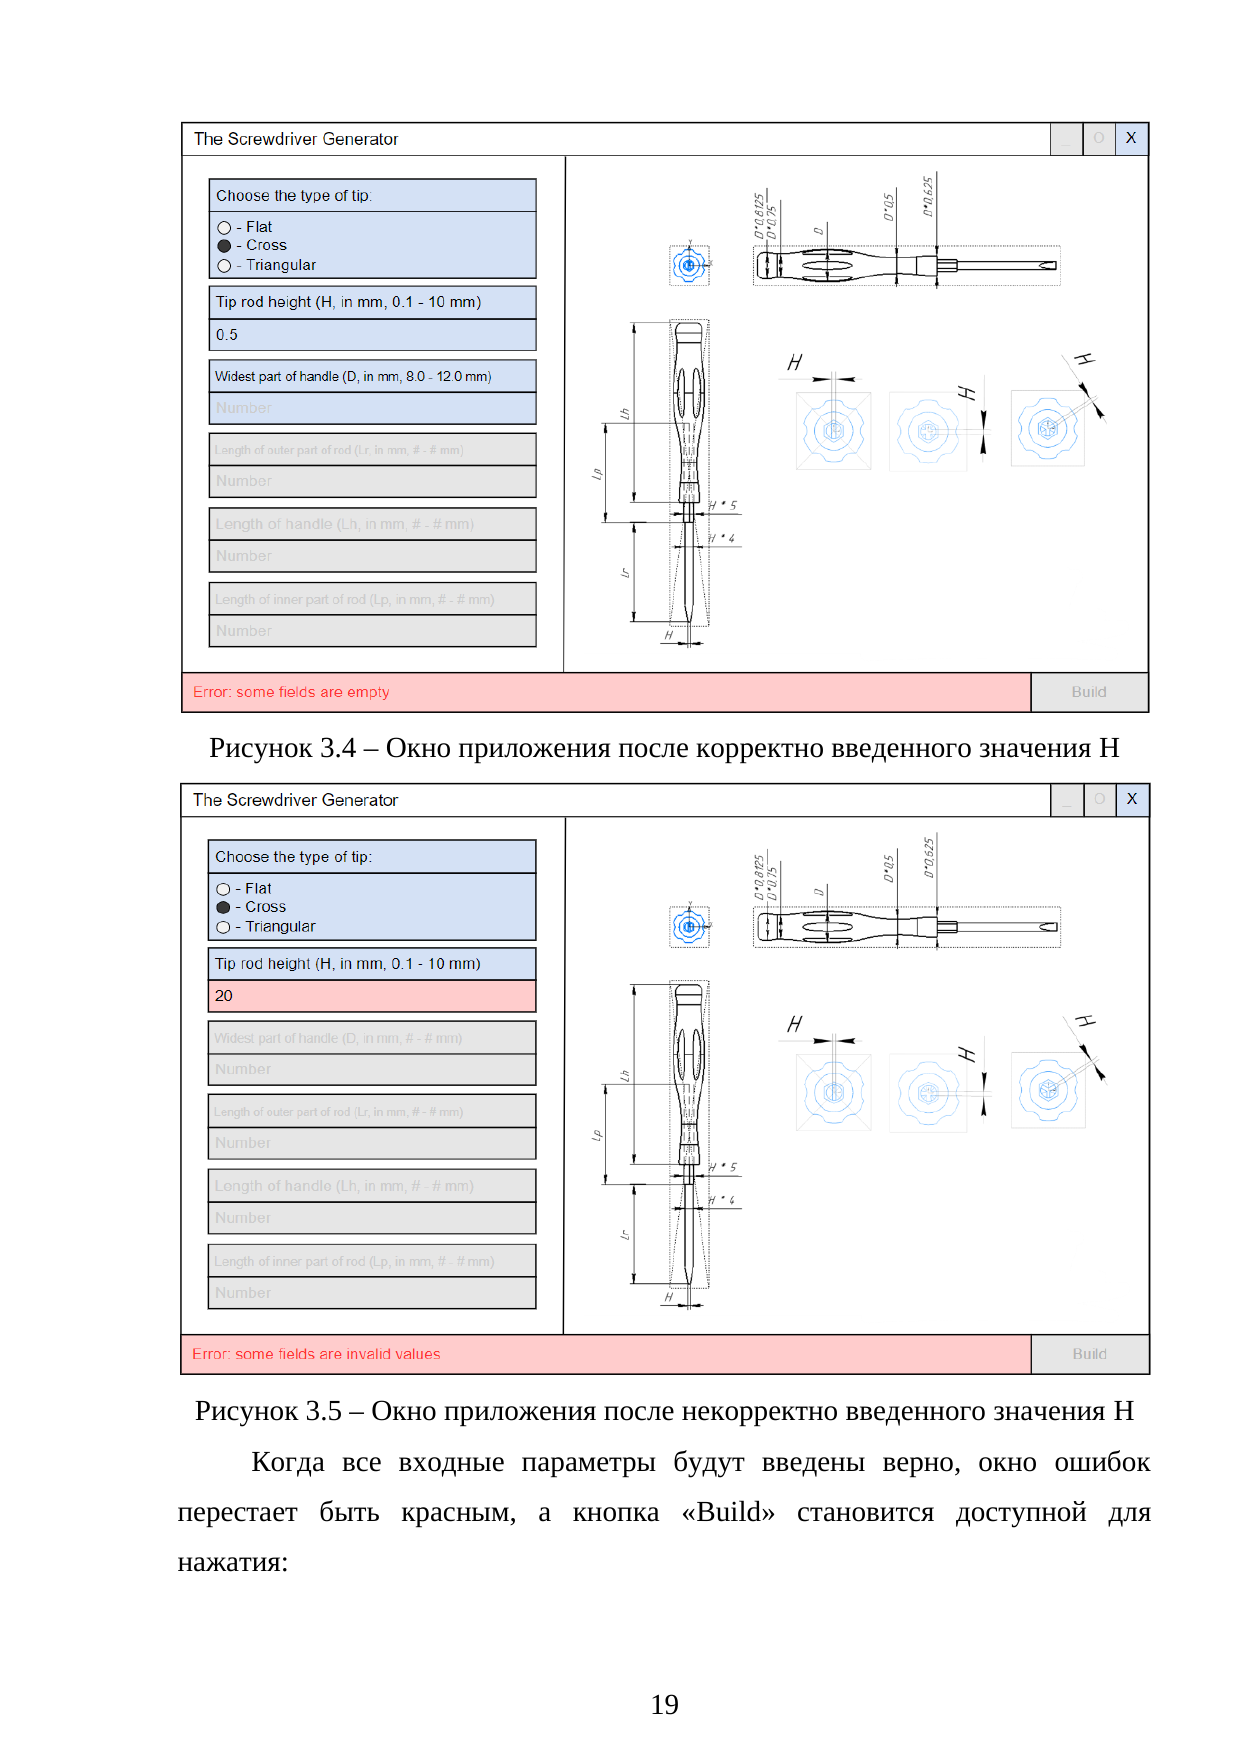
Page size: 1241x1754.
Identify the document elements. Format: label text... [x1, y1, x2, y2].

text Рисунок 3.4 – Окно приложения после корректно введенного значения H [177, 730, 1152, 763]
picture [177, 118, 1152, 714]
text Рисунок 3.5 – Окно приложения после некорректно введенного значения H [177, 1393, 1152, 1427]
text Когда все входные параметры будут введены верно, окно ошибок перестает быть красным, а кнопка «Build» становится доступной для нажатия: [177, 1444, 1152, 1578]
picture [177, 780, 1152, 1377]
